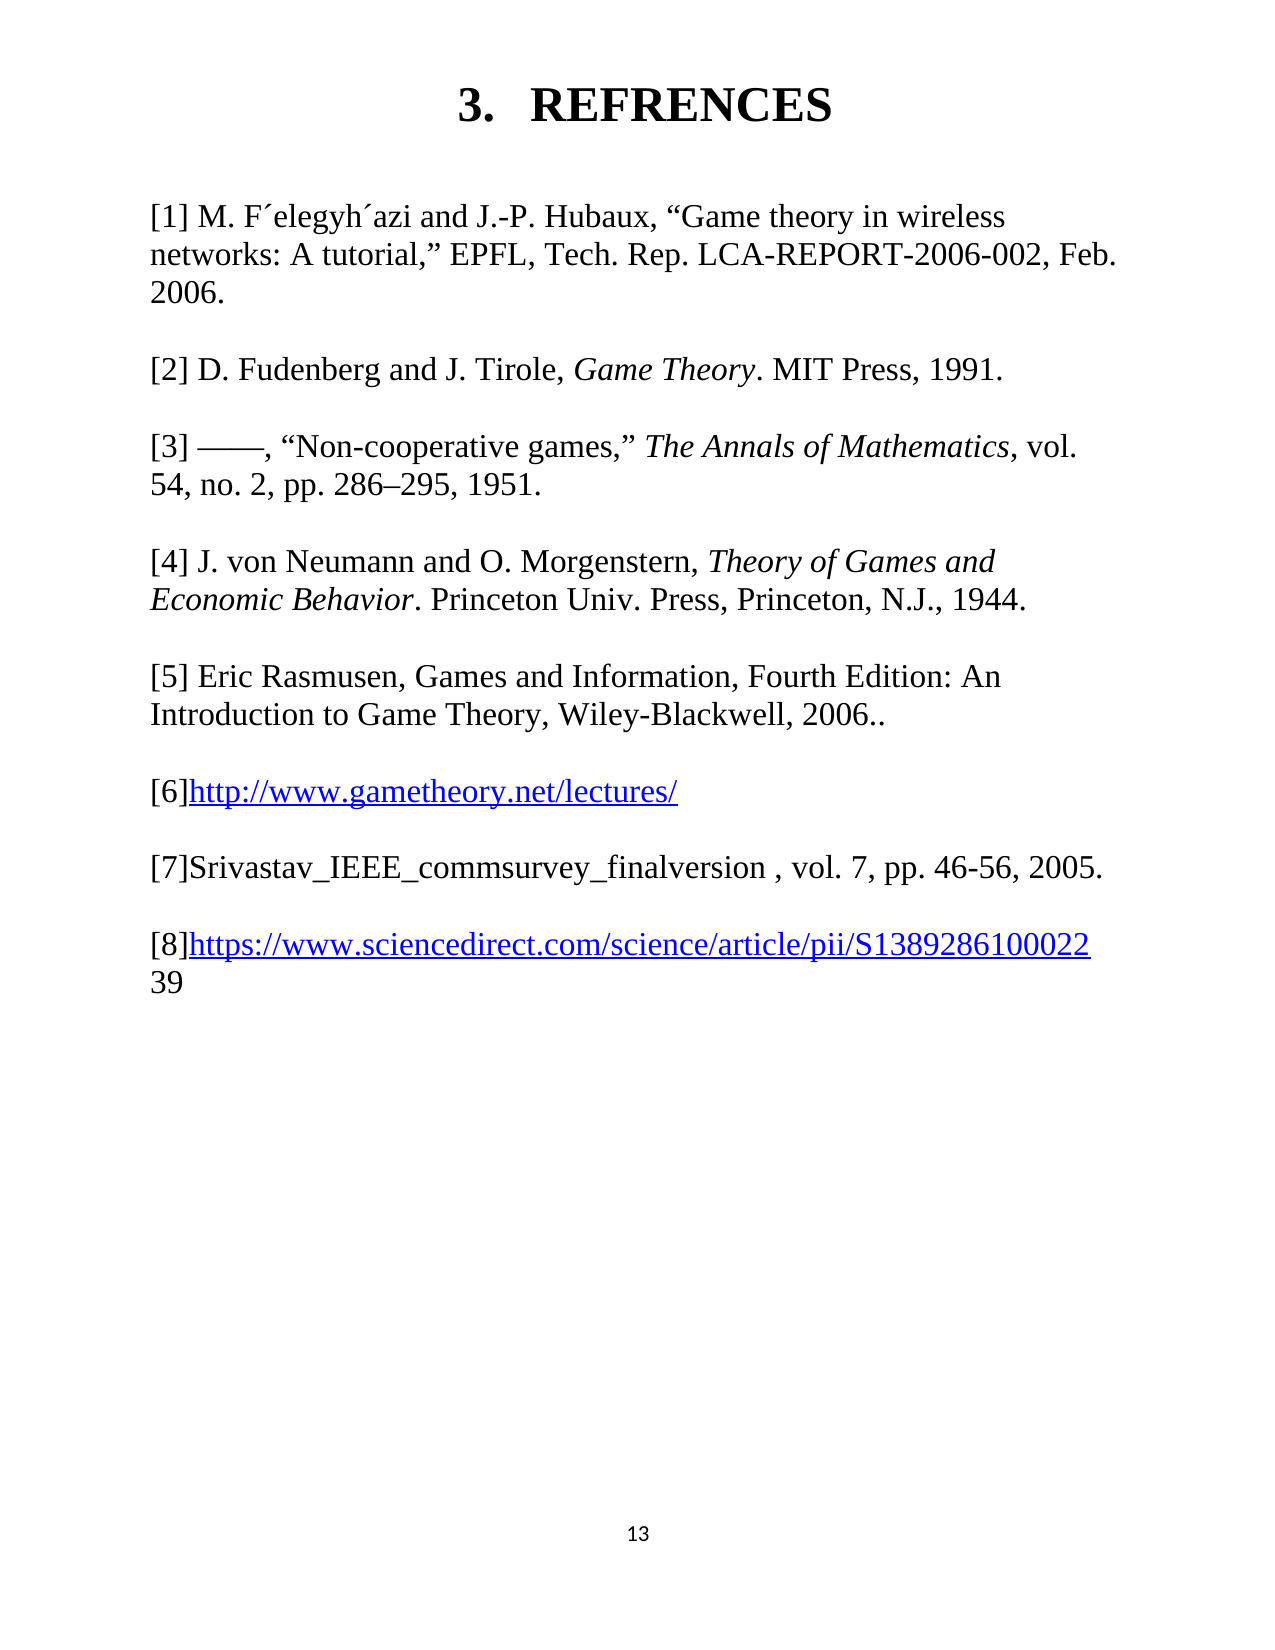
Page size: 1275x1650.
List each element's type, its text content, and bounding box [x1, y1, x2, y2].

list REFRENCES [165, 75, 1125, 132]
text [3] ——, “Non-cooperative games,” The Annals of Mathematics, vol. 54, no. 2, pp. 286–295, 1951. [150, 426, 1125, 503]
text Introduction to Game Theory, Wiley-Blackwell, 2006.. [150, 694, 1125, 733]
text [7]Srivastav_IEEE_commsurvey_finalversion , vol. 7, pp. 46-56, 2005. [150, 848, 1125, 886]
text [1] M. F´elegyh´azi and J.-P. Hubaux, “Game theory in wireless networks: A tutorial,” EPFL, Tech. Rep. LCA-REPORT-2006-002, Feb. 2006. [150, 196, 1125, 311]
text [5] Eric Rasmusen, Games and Information, Fourth Edition: An [150, 656, 1125, 694]
text [6]http://www.gametheory.net/lectures/ [150, 771, 1125, 809]
text [2] D. Fudenberg and J. Tirole, Game Theory. MIT Press, 1991. [150, 349, 1125, 388]
text [4] J. von Neumann and O. Morgenstern, Theory of Games and Economic Behavior. Princeton Univ. Press, Princeton, N.J., 1944. [150, 541, 1125, 618]
text [8]https://www.sciencedirect.com/science/article/pii/S1389286100022 39 [150, 924, 1107, 1001]
